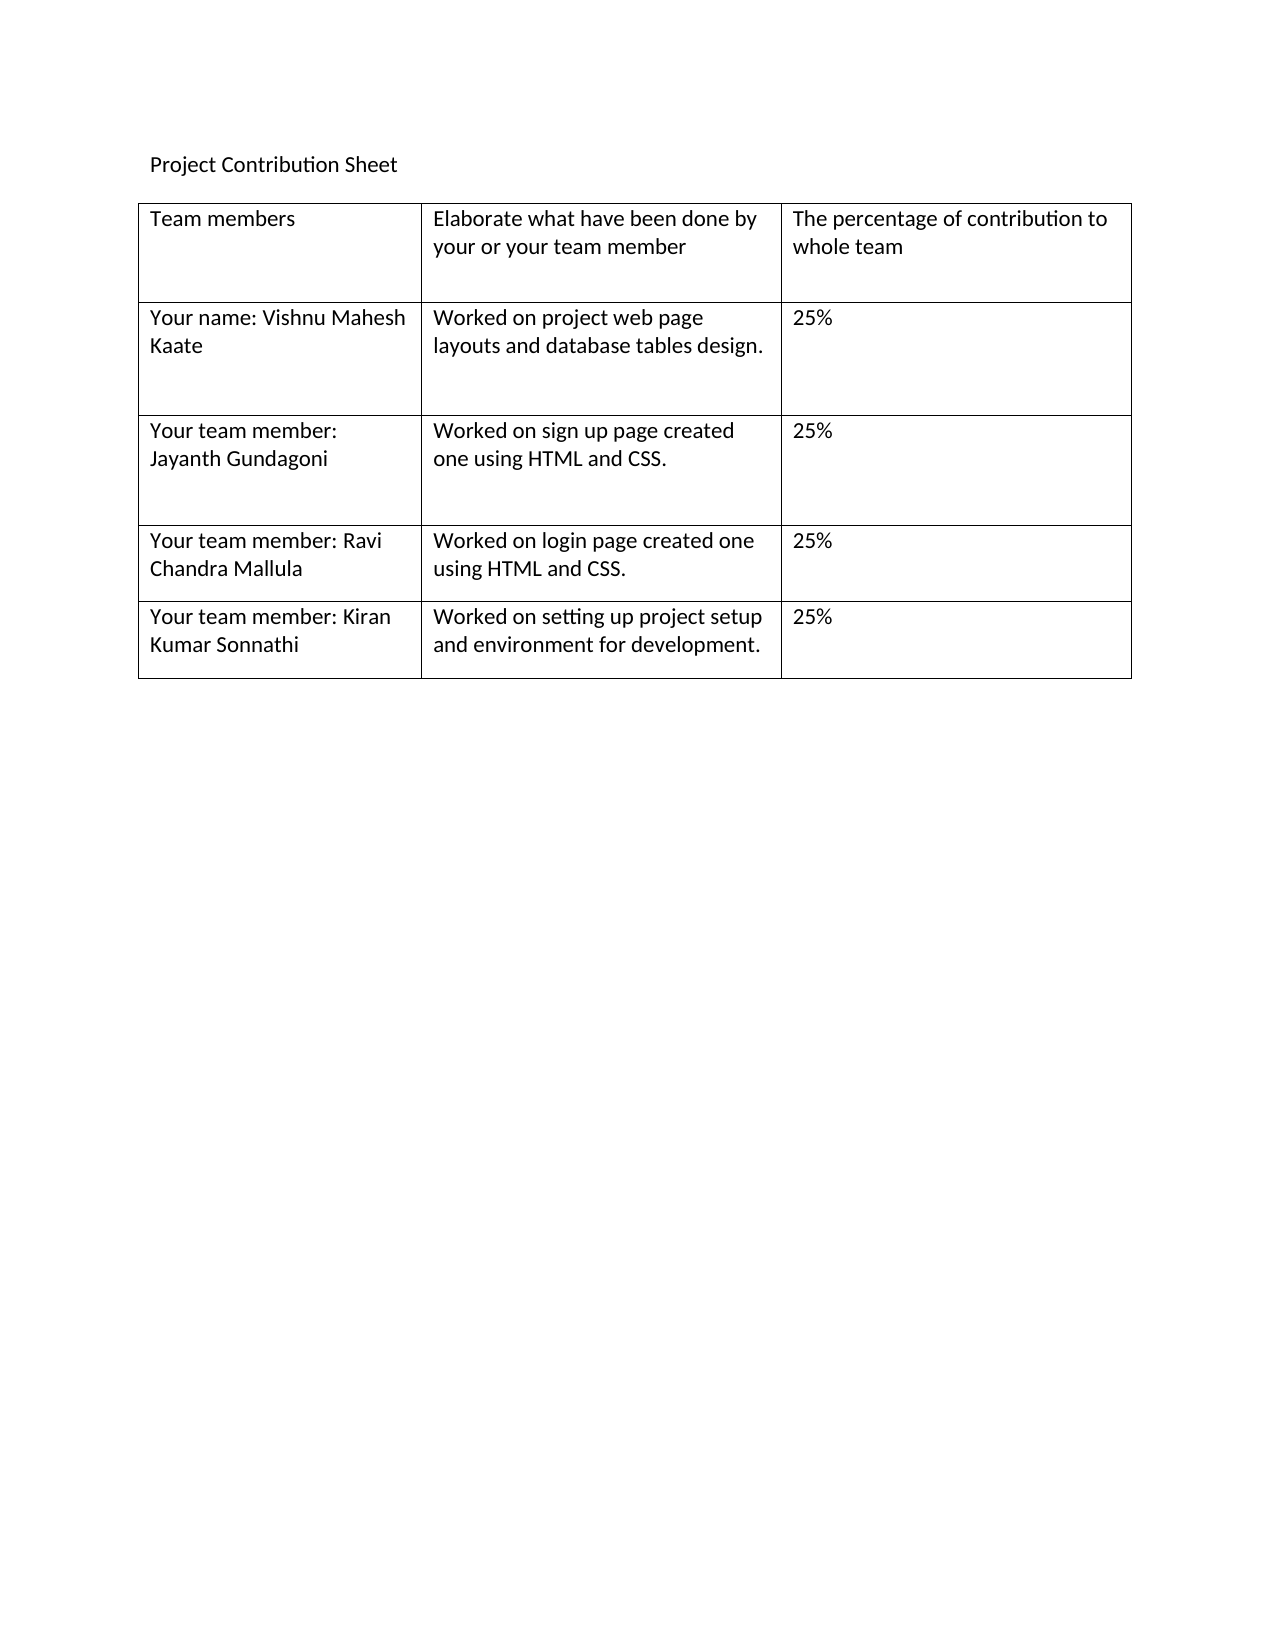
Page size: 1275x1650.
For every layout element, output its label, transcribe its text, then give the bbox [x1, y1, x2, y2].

table_cell 25% [782, 303, 1131, 415]
table_cell Your name: Vishnu Mahesh Kaate [139, 303, 421, 415]
table_cell 25% [782, 416, 1131, 525]
table_header Team members [139, 204, 421, 302]
table_cell Worked on sign up page created one using HTML and CSS. [422, 416, 781, 525]
text Project Contribution Sheet [150, 150, 1125, 178]
table_cell Worked on setting up project setup and environment for development. [422, 602, 781, 677]
table_cell Your team member: Kiran Kumar Sonnathi [139, 602, 421, 677]
table_header The percentage of contribution to whole team [782, 204, 1131, 302]
table_cell 25% [782, 526, 1131, 601]
table_header Elaborate what have been done by your or your team member [422, 204, 781, 302]
table_cell 25% [782, 602, 1131, 677]
table_cell Worked on login page created one using HTML and CSS. [422, 526, 781, 601]
table_cell Worked on project web page layouts and database tables design. [422, 303, 781, 415]
table_cell Your team member: Ravi Chandra Mallula [139, 526, 421, 601]
table_cell Your team member: Jayanth Gundagoni [139, 416, 421, 525]
